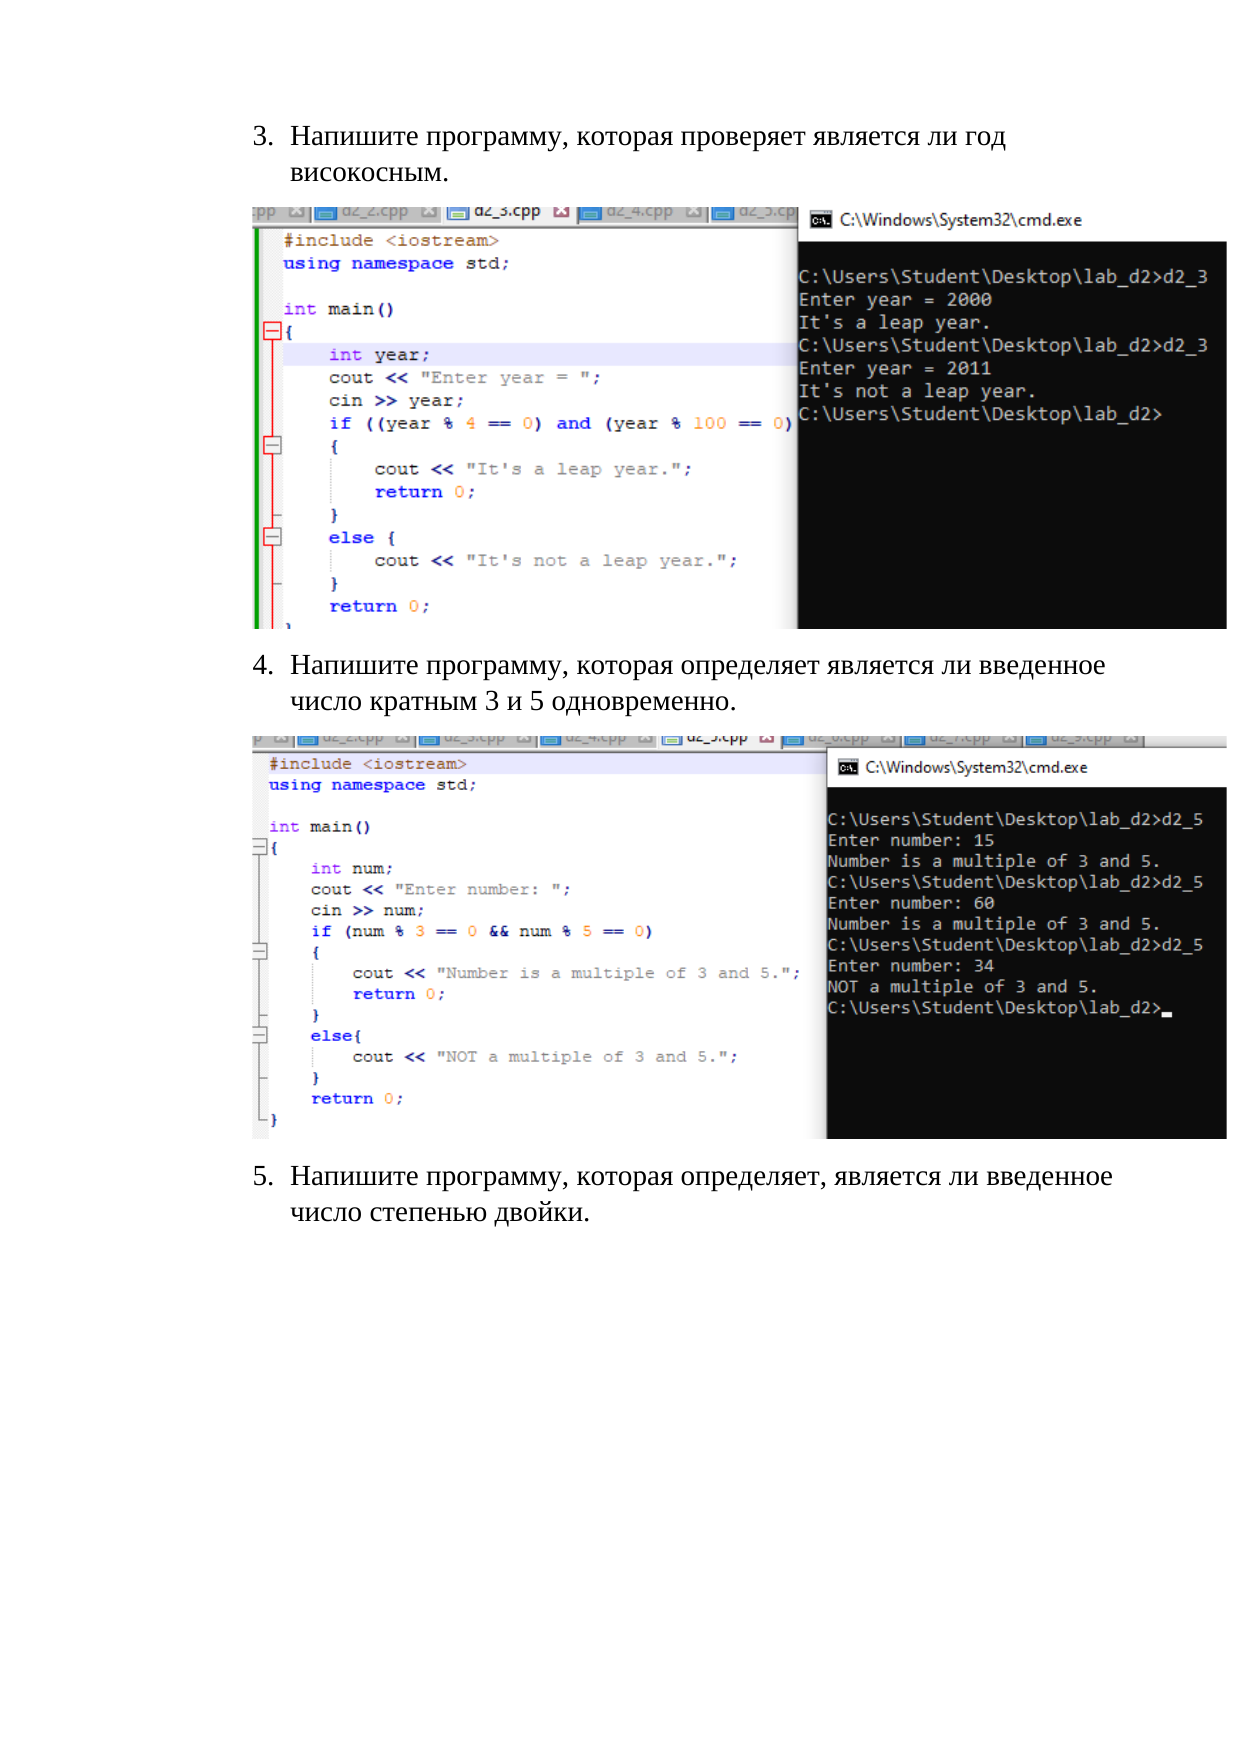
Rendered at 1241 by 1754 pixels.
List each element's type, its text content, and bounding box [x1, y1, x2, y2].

list Напишите программу, которая определяет является ли введенное число кратным 3 и 5 одновременно. [252, 647, 1152, 717]
picture [252, 736, 1227, 1139]
picture [252, 207, 1227, 629]
list Напишите программу, которая проверяет является ли год високосным. [252, 118, 1152, 188]
list Напишите программу, которая определяет, является ли введенное число степенью двойки. [252, 1158, 1152, 1228]
